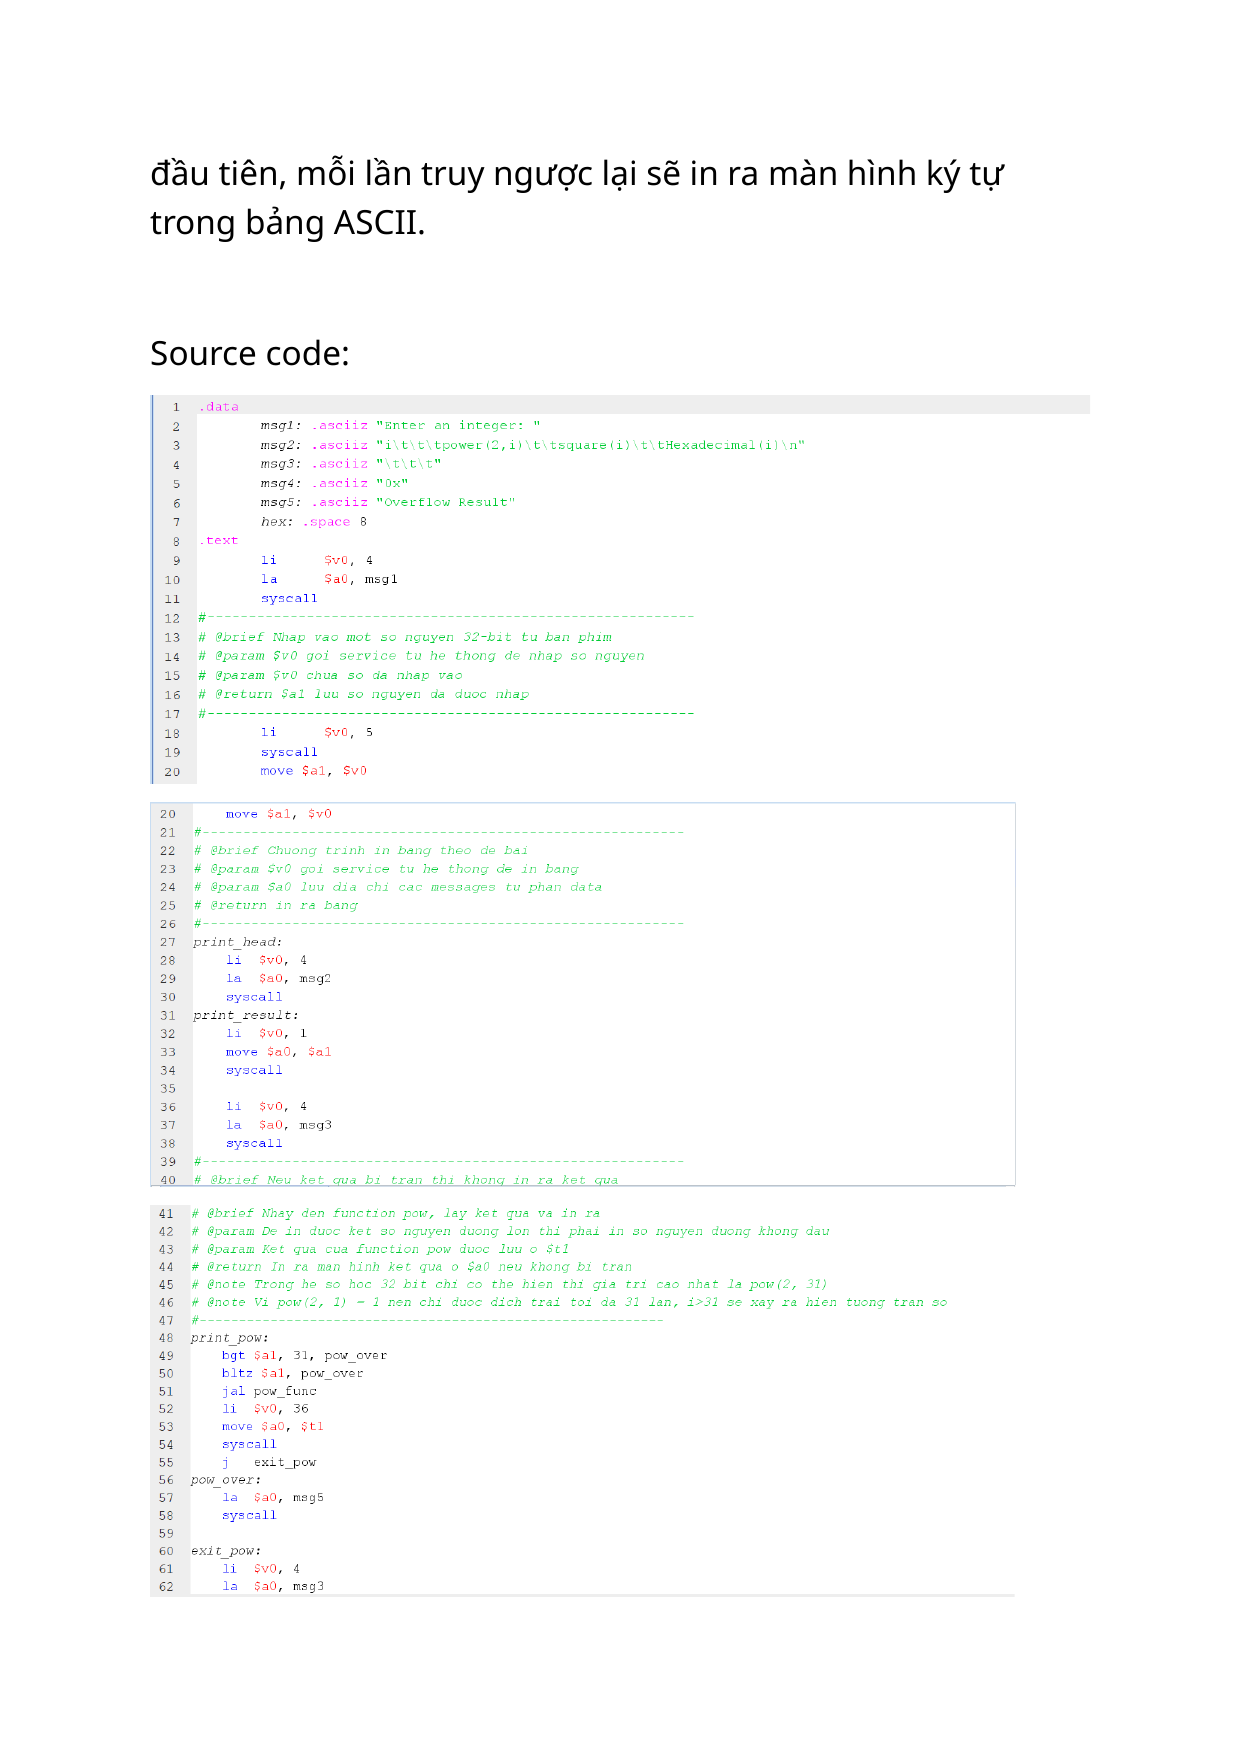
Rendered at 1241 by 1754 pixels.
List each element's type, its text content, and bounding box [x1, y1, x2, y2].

picture [150, 1205, 1015, 1597]
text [150, 150, 1090, 244]
picture [150, 395, 1091, 784]
picture [150, 802, 1016, 1187]
text Source code: [150, 330, 1090, 376]
